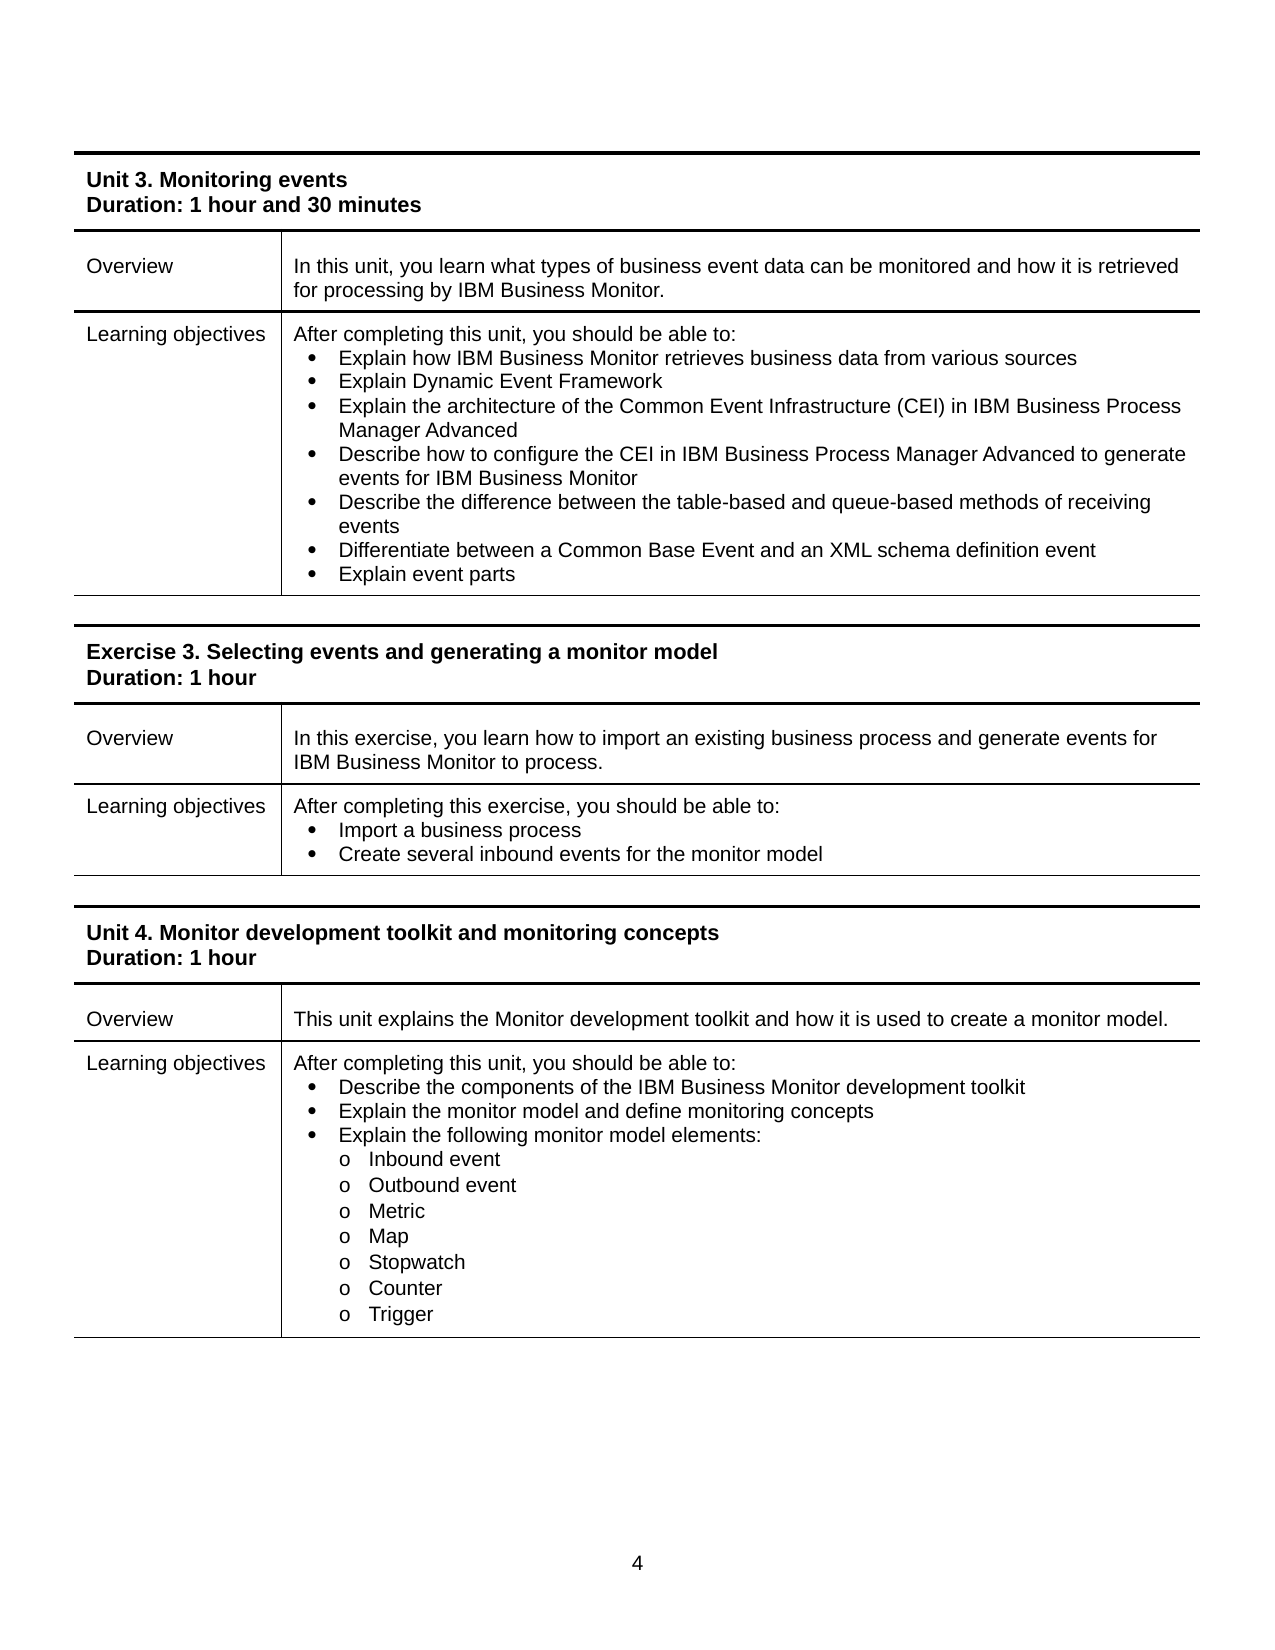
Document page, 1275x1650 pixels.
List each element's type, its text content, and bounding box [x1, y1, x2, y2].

table_cell Overview [74, 985, 281, 1039]
table_cell Overview [74, 705, 281, 783]
table_header Unit 3. Monitoring events Duration: 1 hour and 30 minutes [74, 155, 1200, 229]
table_cell After completing this unit, you should be able to: Explain how IBM Business Monitor retrieves business data from various sources Explain Dynamic Event Framework Explain the architecture of the Common Event Infrastructure (CEI) in IBM Business Process Manager Advanced Describe how to configure the CEI in IBM Business Process Manager Advanced to generate events for IBM Business Monitor Describe the difference between the table-based and queue-based methods of receiving events Differentiate between a Common Base Event and an XML schema definition event Explain event parts [282, 313, 1200, 594]
table_header Exercise 3. Selecting events and generating a monitor model Duration: 1 hour [74, 627, 1200, 702]
table_cell Learning objectives [74, 785, 281, 875]
table_cell After completing this unit, you should be able to: Describe the components of the IBM Business Monitor development toolkit Explain the monitor model and define monitoring concepts Explain the following monitor model elements: Inbound event Outbound event Metric Map Stopwatch Counter Trigger [282, 1042, 1200, 1337]
table_cell This unit explains the Monitor development toolkit and how it is used to create a monitor model. [282, 985, 1200, 1039]
table_cell In this unit, you learn what types of business event data can be monitored and how it is retrieved for processing by IBM Business Monitor. [282, 232, 1200, 310]
table_cell Learning objectives [74, 313, 281, 594]
table_cell After completing this exercise, you should be able to: Import a business process Create several inbound events for the monitor model [282, 785, 1200, 875]
table_cell In this exercise, you learn how to import an existing business process and generate events for IBM Business Monitor to process. [282, 705, 1200, 783]
table_cell Learning objectives [74, 1042, 281, 1337]
table_header Unit 4. Monitor development toolkit and monitoring concepts Duration: 1 hour [74, 908, 1200, 982]
table_cell Overview [74, 232, 281, 310]
